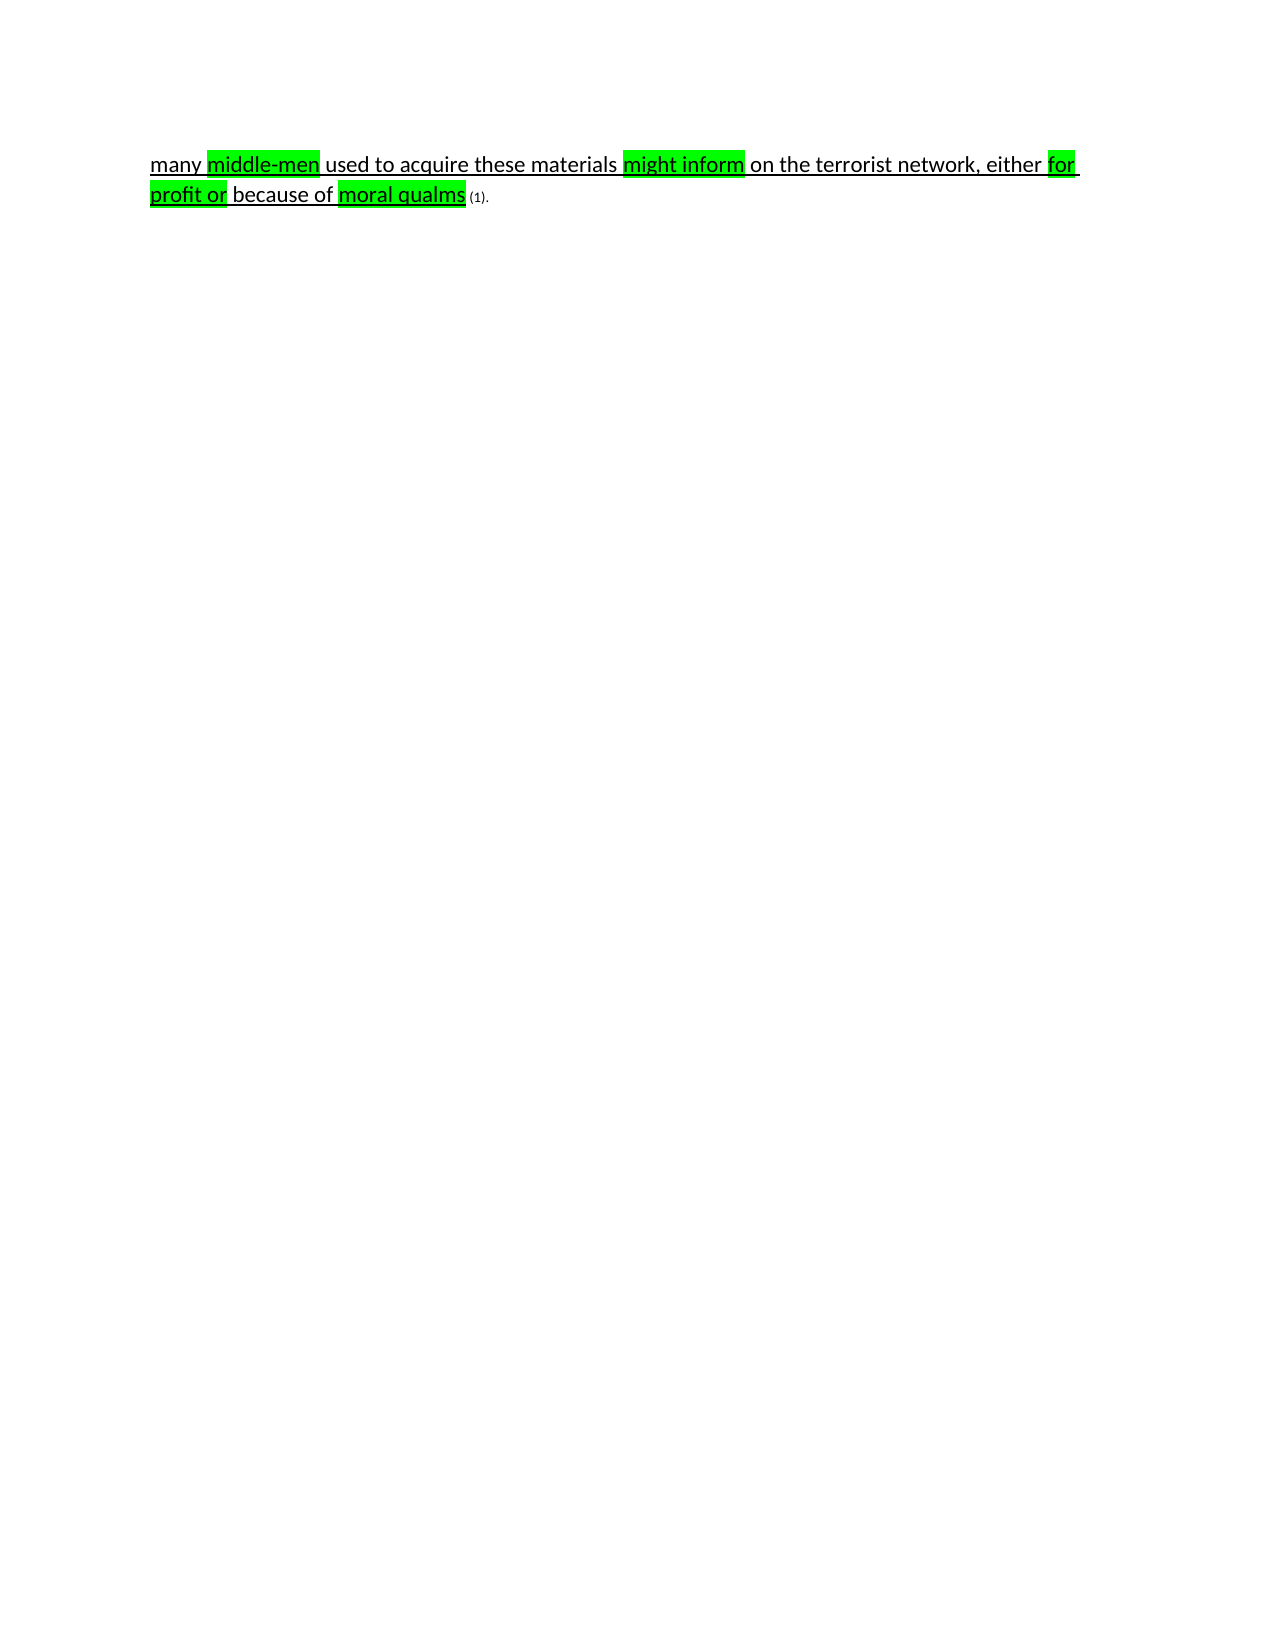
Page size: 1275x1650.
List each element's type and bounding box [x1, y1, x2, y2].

text [150, 150, 1125, 208]
